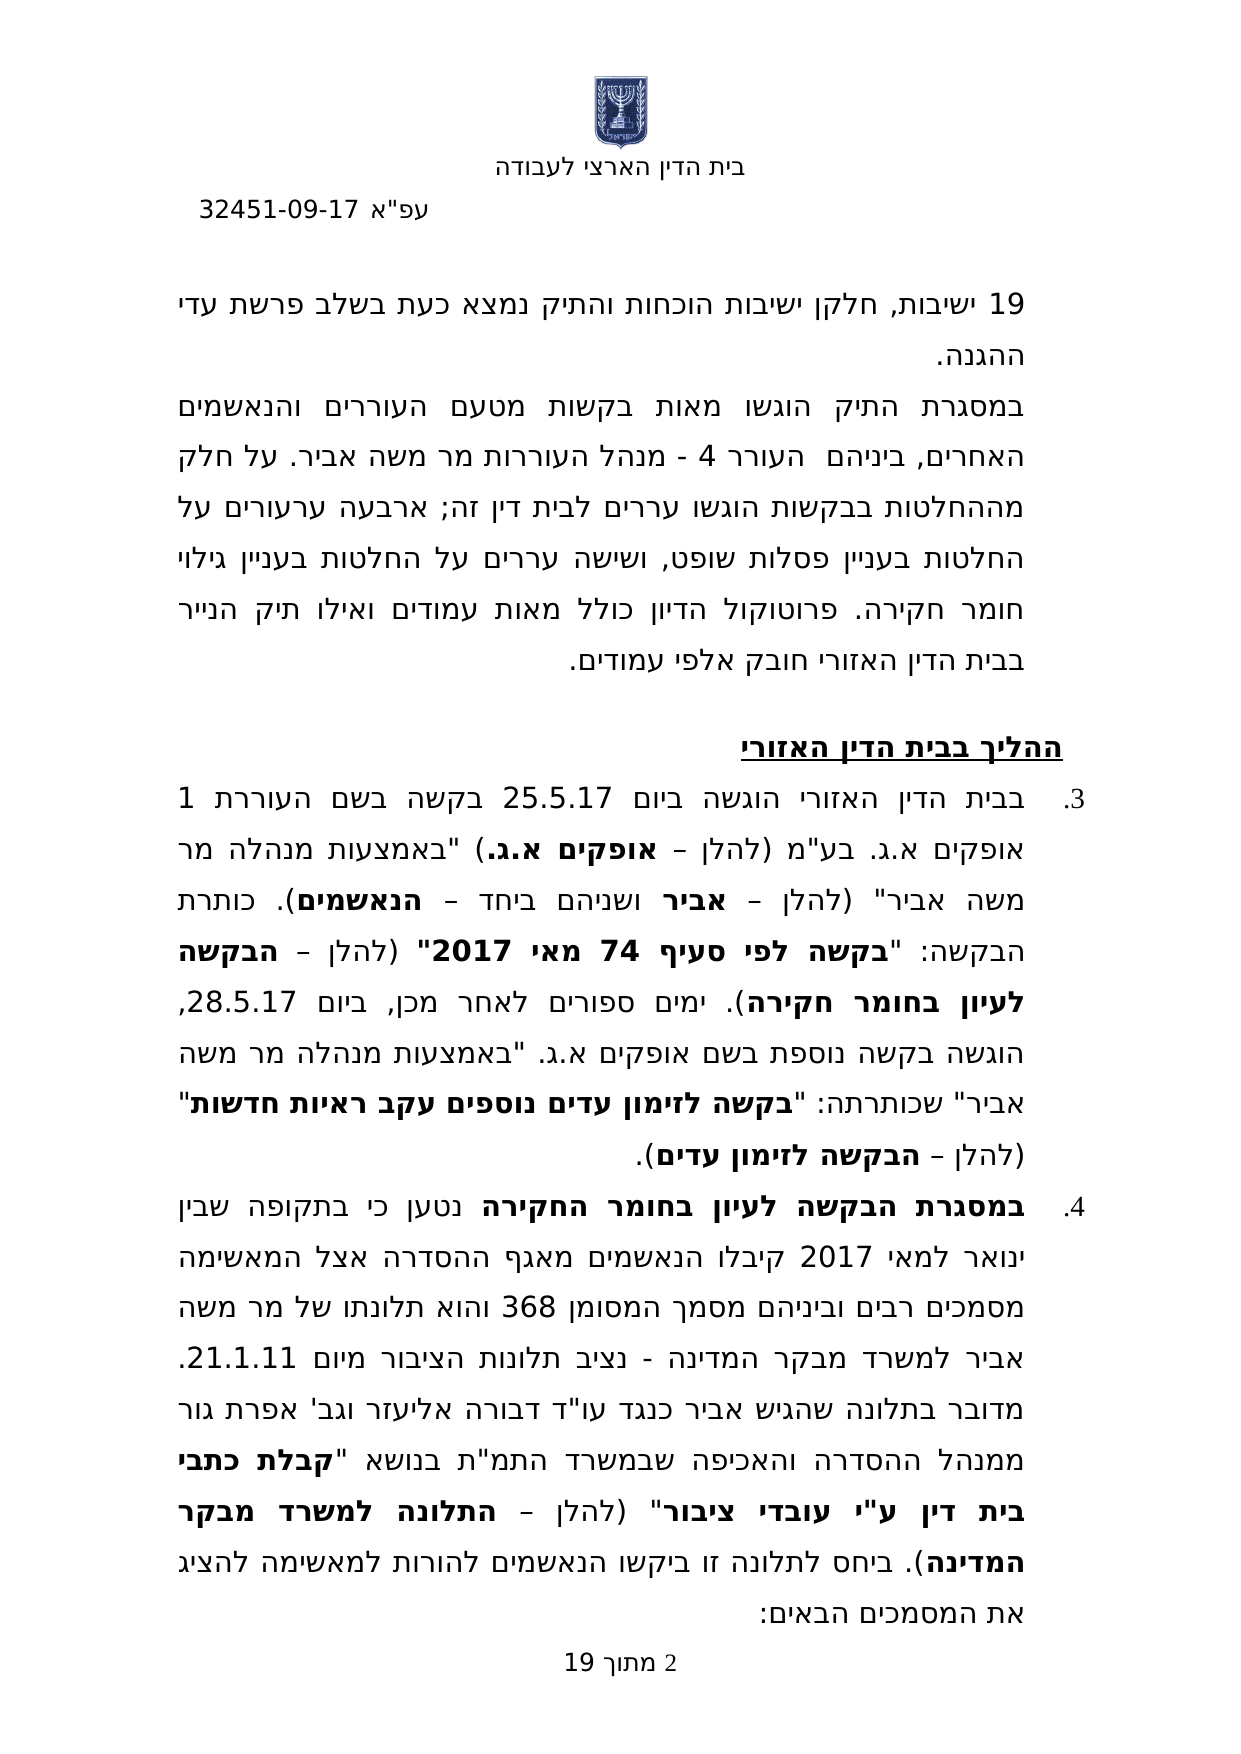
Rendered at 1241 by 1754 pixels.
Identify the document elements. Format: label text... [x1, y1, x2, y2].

text ההליך בבית הדין האזורי [177, 730, 1063, 764]
picture [589, 75, 651, 152]
list בבית הדין האזורי הוגשה ביום 25.5.17 בקשה בשם העוררת 1 אופקים א.ג. בע"מ (להלן – אופקים א.ג.) "באמצעות מנהלה מר משה אביר" (להלן – אביר ושניהם ביחד – הנאשמים). כותרת הבקשה: "בקשה לפי סעיף 74 מאי 2017" (להלן – הבקשה לעיון בחומר חקירה). ימים ספורים לאחר מכן, ביום 28.5.17, הוגשה בקשה נוספת בשם אופקים א.ג. "באמצעות מנהלה מר משה אביר" שכותרתה: "בקשה לזימון עדים נוספים עקב ראיות חדשות" (להלן – הבקשה לזימון עדים). [177, 781, 1063, 1172]
list במסגרת הבקשה לעיון בחומר החקירה נטען כי בתקופה שבין ינואר למאי 2017 קיבלו הנאשמים מאגף ההסדרה אצל המאשימה מסמכים רבים וביניהם מסמך המסומן 368 והוא תלונתו של מר משה אביר למשרד מבקר המדינה - נציב תלונות הציבור מיום 21.1.11. מדובר בתלונה שהגיש אביר כנגד עו"ד דבורה אליעזר וגב' אפרת גור ממנהל ההסדרה והאכיפה שבמשרד התמ"ת בנושא "קבלת כתבי בית דין ע"י עובדי ציבור" (להלן – התלונה למשרד מבקר המדינה). ביחס לתלונה זו ביקשו הנאשמים להורות למאשימה להציג את המסמכים הבאים: [177, 1189, 1063, 1630]
text במסגרת התיק הוגשו מאות בקשות מטעם העוררים והנאשמים האחרים, ביניהם העורר 4 - מנהל העוררות מר משה אביר. על חלק מההחלטות בבקשות הוגשו עררים לבית דין זה; ארבעה ערעורים על החלטות בעניין פסלות שופט, ושישה עררים על החלטות בעניין גילוי חומר חקירה. פרוטוקול הדיון כולל מאות עמודים ואילו תיק הנייר בבית הדין האזורי חובק אלפי עמודים. [177, 389, 1026, 677]
